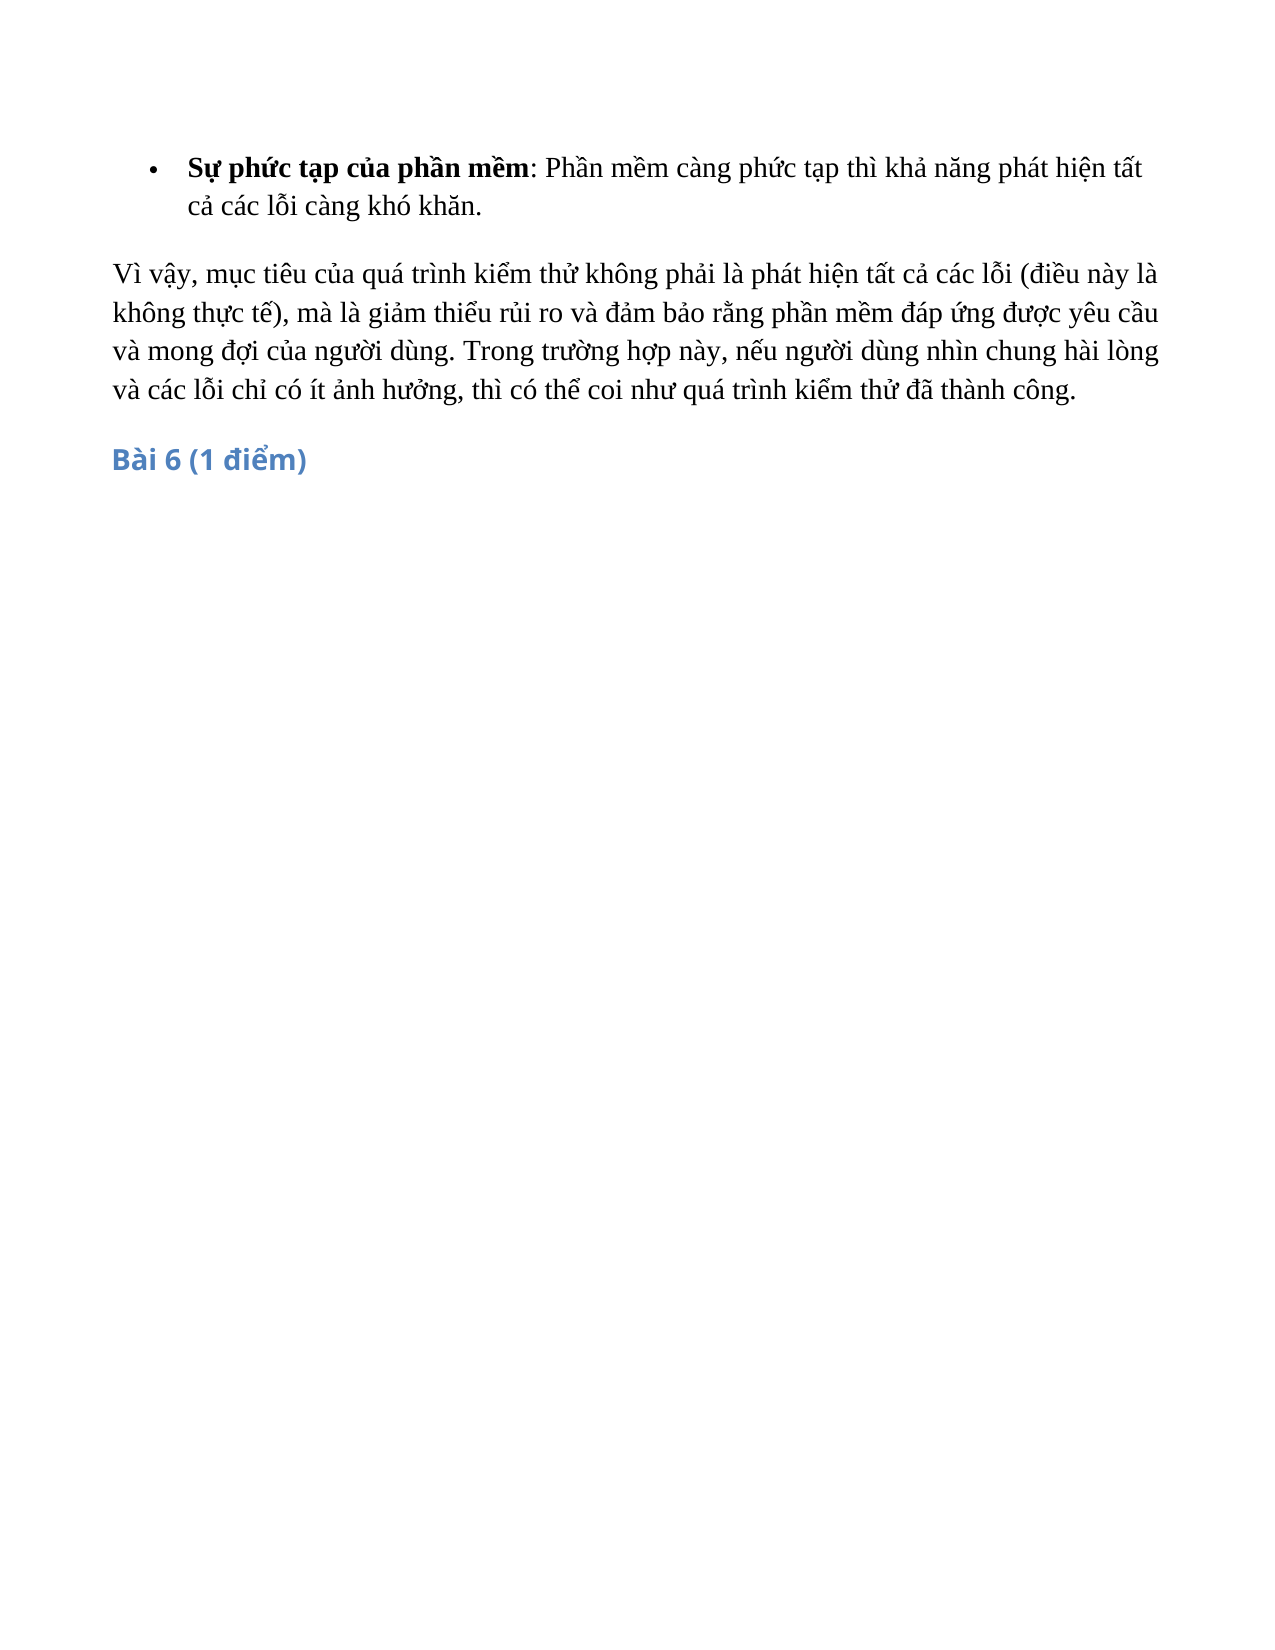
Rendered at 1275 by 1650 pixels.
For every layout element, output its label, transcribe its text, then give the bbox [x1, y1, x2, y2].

list Sự phức tạp của phần mềm: Phần mềm càng phức tạp thì khả năng phát hiện tất cả các lỗi càng khó khăn. [150, 150, 1162, 222]
text Vì vậy, mục tiêu của quá trình kiểm thử không phải là phát hiện tất cả các lỗi (điều này là không thực tế), mà là giảm thiểu rủi ro và đảm bảo rằng phần mềm đáp ứng được yêu cầu và mong đợi của người dùng. Trong trường hợp này, nếu người dùng nhìn chung hài lòng và các lỗi chỉ có ít ảnh hưởng, thì có thể coi như quá trình kiểm thử đã thành công. [112, 256, 1162, 405]
subtitle Bài 6 (1 điểm) [111, 439, 1162, 479]
